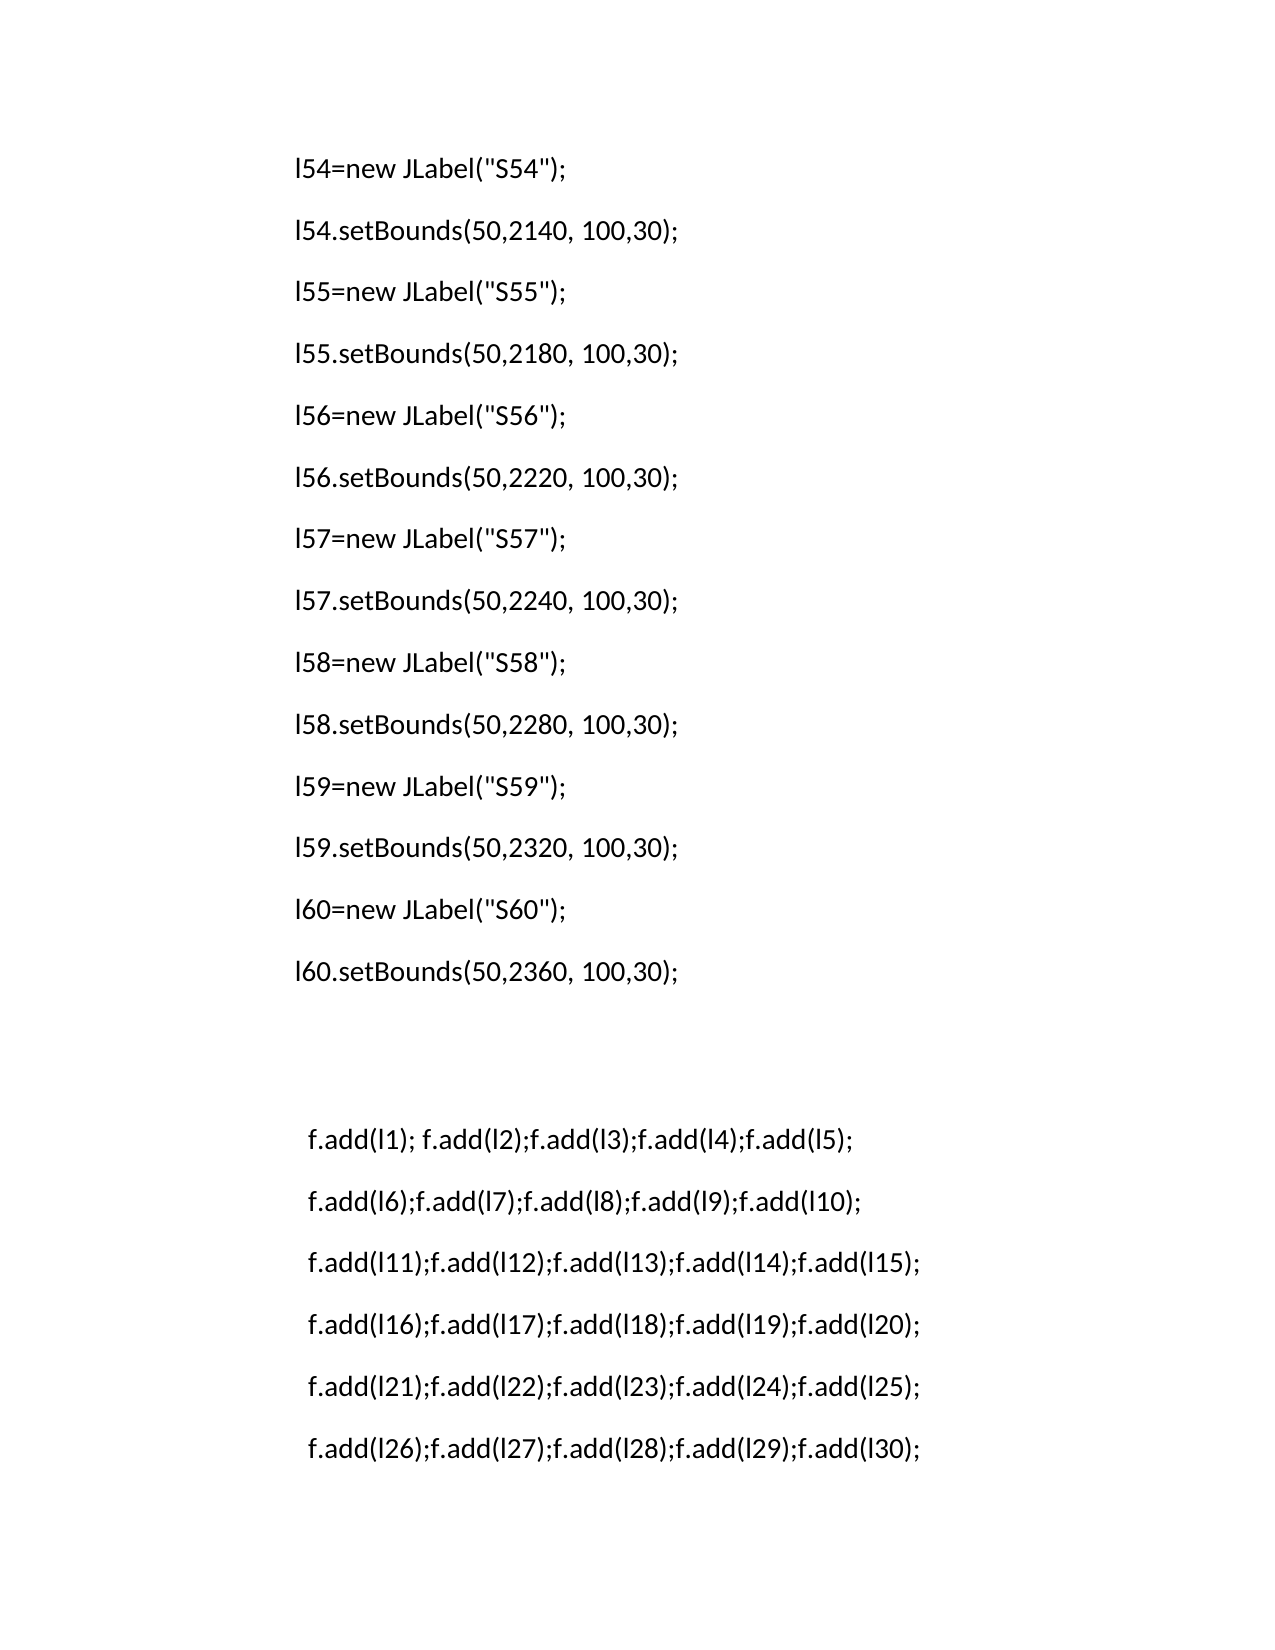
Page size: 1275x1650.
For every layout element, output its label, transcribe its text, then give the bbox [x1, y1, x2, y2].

text l55.setBounds(50,2180, 100,30); [150, 335, 1125, 371]
text l58.setBounds(50,2280, 100,30); [150, 706, 1125, 742]
text f.add(l26);f.add(l27);f.add(l28);f.add(l29);f.add(l30); [150, 1430, 1125, 1465]
text l59.setBounds(50,2320, 100,30); [150, 829, 1125, 865]
text f.add(l6);f.add(l7);f.add(l8);f.add(l9);f.add(l10); [150, 1183, 1125, 1218]
text l59=new JLabel("S59"); [150, 768, 1125, 803]
text f.add(l11);f.add(l12);f.add(l13);f.add(l14);f.add(l15); [150, 1244, 1125, 1280]
text l60.setBounds(50,2360, 100,30); [150, 953, 1125, 989]
text l55=new JLabel("S55"); [150, 273, 1125, 309]
text l58=new JLabel("S58"); [150, 644, 1125, 680]
text f.add(l1); f.add(l2);f.add(l3);f.add(l4);f.add(l5); [150, 1121, 1125, 1156]
text l54.setBounds(50,2140, 100,30); [150, 212, 1125, 247]
text l54=new JLabel("S54"); [150, 150, 1125, 186]
text l60=new JLabel("S60"); [150, 891, 1125, 927]
text f.add(l21);f.add(l22);f.add(l23);f.add(l24);f.add(l25); [150, 1368, 1125, 1403]
text l56.setBounds(50,2220, 100,30); [150, 459, 1125, 494]
text l57=new JLabel("S57"); [150, 521, 1125, 556]
text f.add(l16);f.add(l17);f.add(l18);f.add(l19);f.add(l20); [150, 1306, 1125, 1342]
text l56=new JLabel("S56"); [150, 397, 1125, 433]
text l57.setBounds(50,2240, 100,30); [150, 582, 1125, 618]
